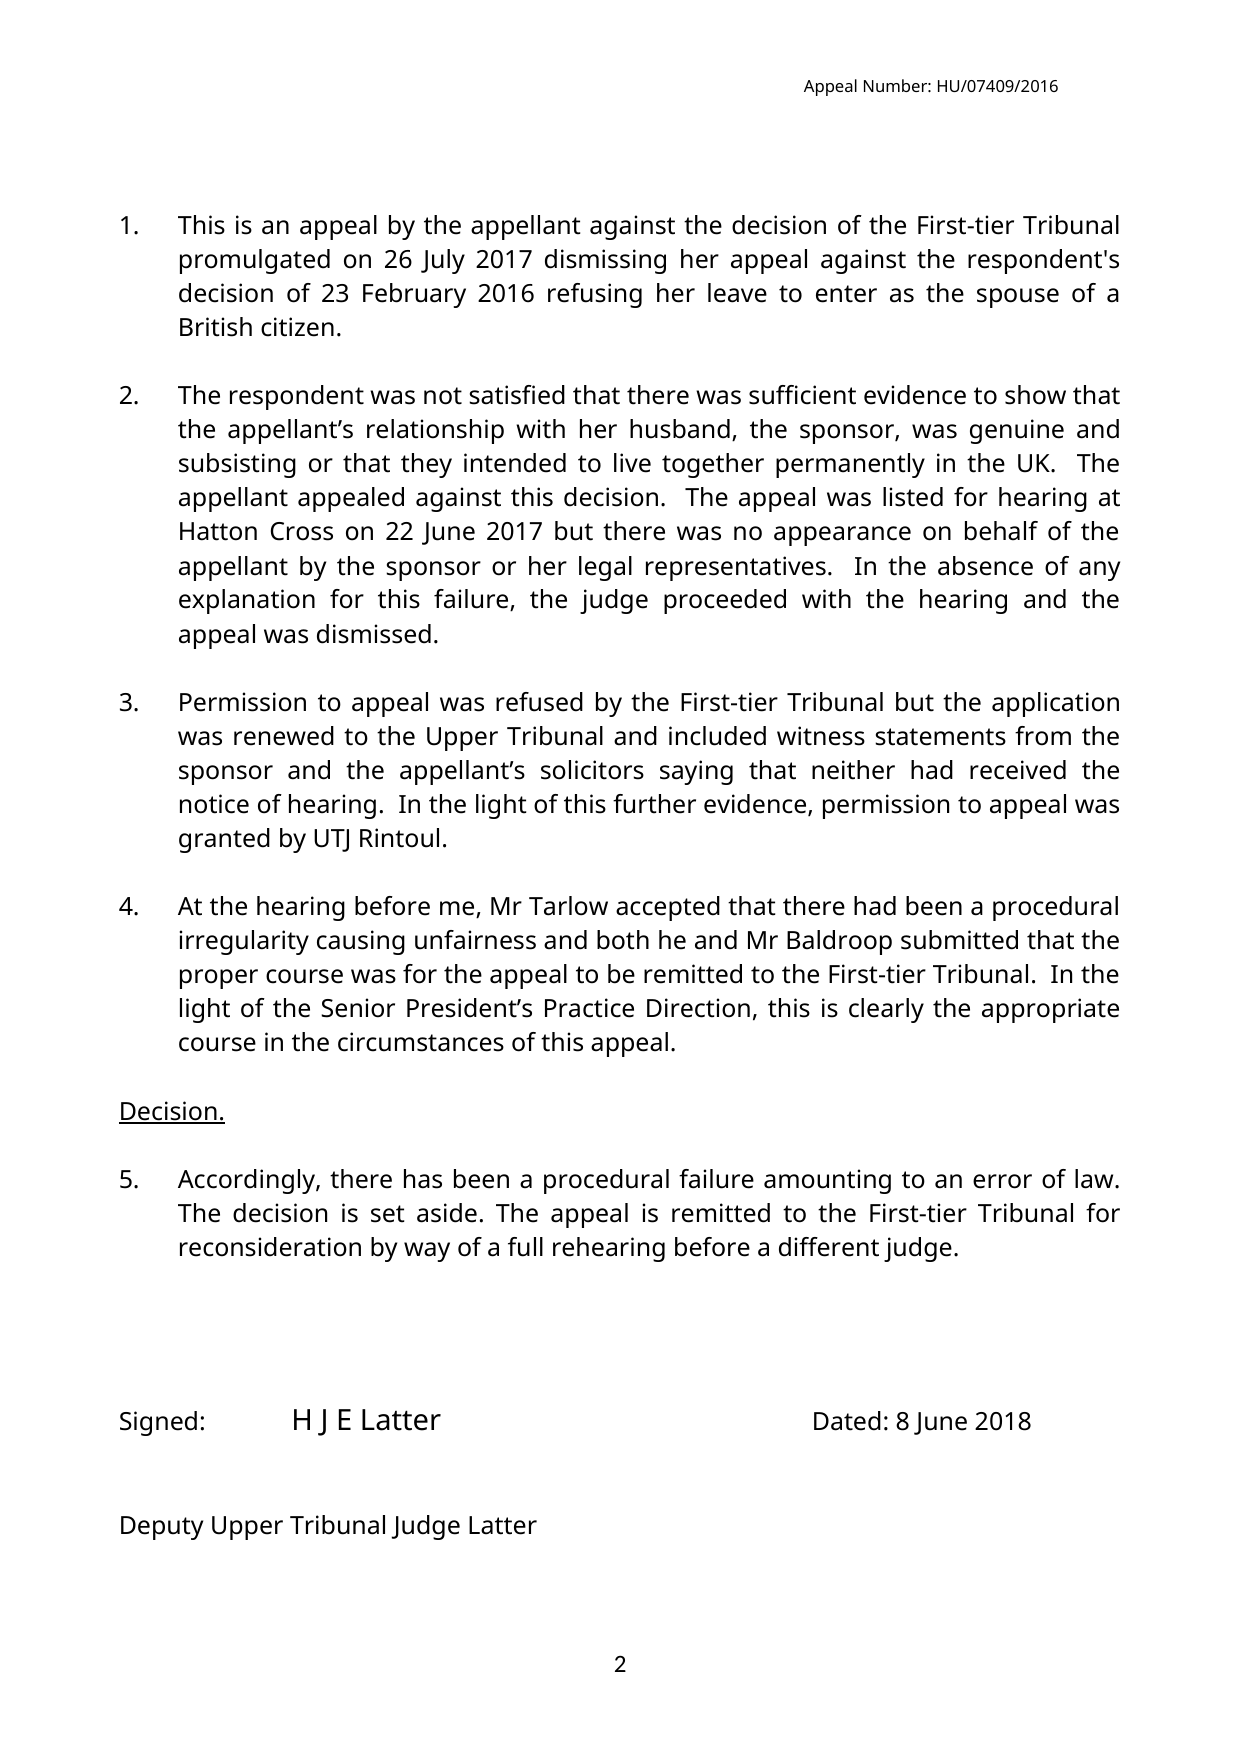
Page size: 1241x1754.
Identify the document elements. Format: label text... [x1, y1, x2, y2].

text 3. Permission to appeal was refused by the First-tier Tribunal but the application was renewed to the Upper Tribunal and included witness statements from the sponsor and the appellant’s solicitors saying that neither had received the notice of hearing. In the light of this further evidence, permission to appeal was granted by UTJ Rintoul. [118, 684, 1122, 855]
text 2. The respondent was not satisfied that there was sufficient evidence to show that the appellant’s relationship with her husband, the sponsor, was genuine and subsisting or that they intended to live together permanently in the UK. The appellant appealed against this decision. The appeal was listed for hearing at Hatton Cross on 22 June 2017 but there was no appearance on behalf of the appellant by the sponsor or her legal representatives. In the absence of any explanation for this failure, the judge proceeded with the hearing and the appeal was dismissed. [118, 378, 1122, 650]
text 5. Accordingly, there has been a procedural failure amounting to an error of law. The decision is set aside. The appeal is remitted to the First-tier Tribunal for reconsideration by way of a full rehearing before a different judge. [118, 1161, 1122, 1263]
text Deputy Upper Tribunal Judge Latter [118, 1507, 1122, 1542]
text Decision. [118, 1093, 1122, 1127]
text 4. At the hearing before me, Mr Tarlow accepted that there had been a procedural irregularity causing unfairness and both he and Mr Baldroop submitted that the proper course was for the appeal to be remitted to the First-tier Tribunal. In the light of the Senior President’s Practice Direction, this is clearly the appropriate course in the circumstances of this appeal. [118, 889, 1122, 1059]
text 1. This is an appeal by the appellant against the decision of the First-tier Tribunal promulgated on 26 July 2017 dismissing her appeal against the respondent's decision of 23 February 2016 refusing her leave to enter as the spouse of a British citizen. [118, 207, 1122, 344]
text Signed: H J E Latter Dated: 8 June 2018 [118, 1400, 1122, 1439]
